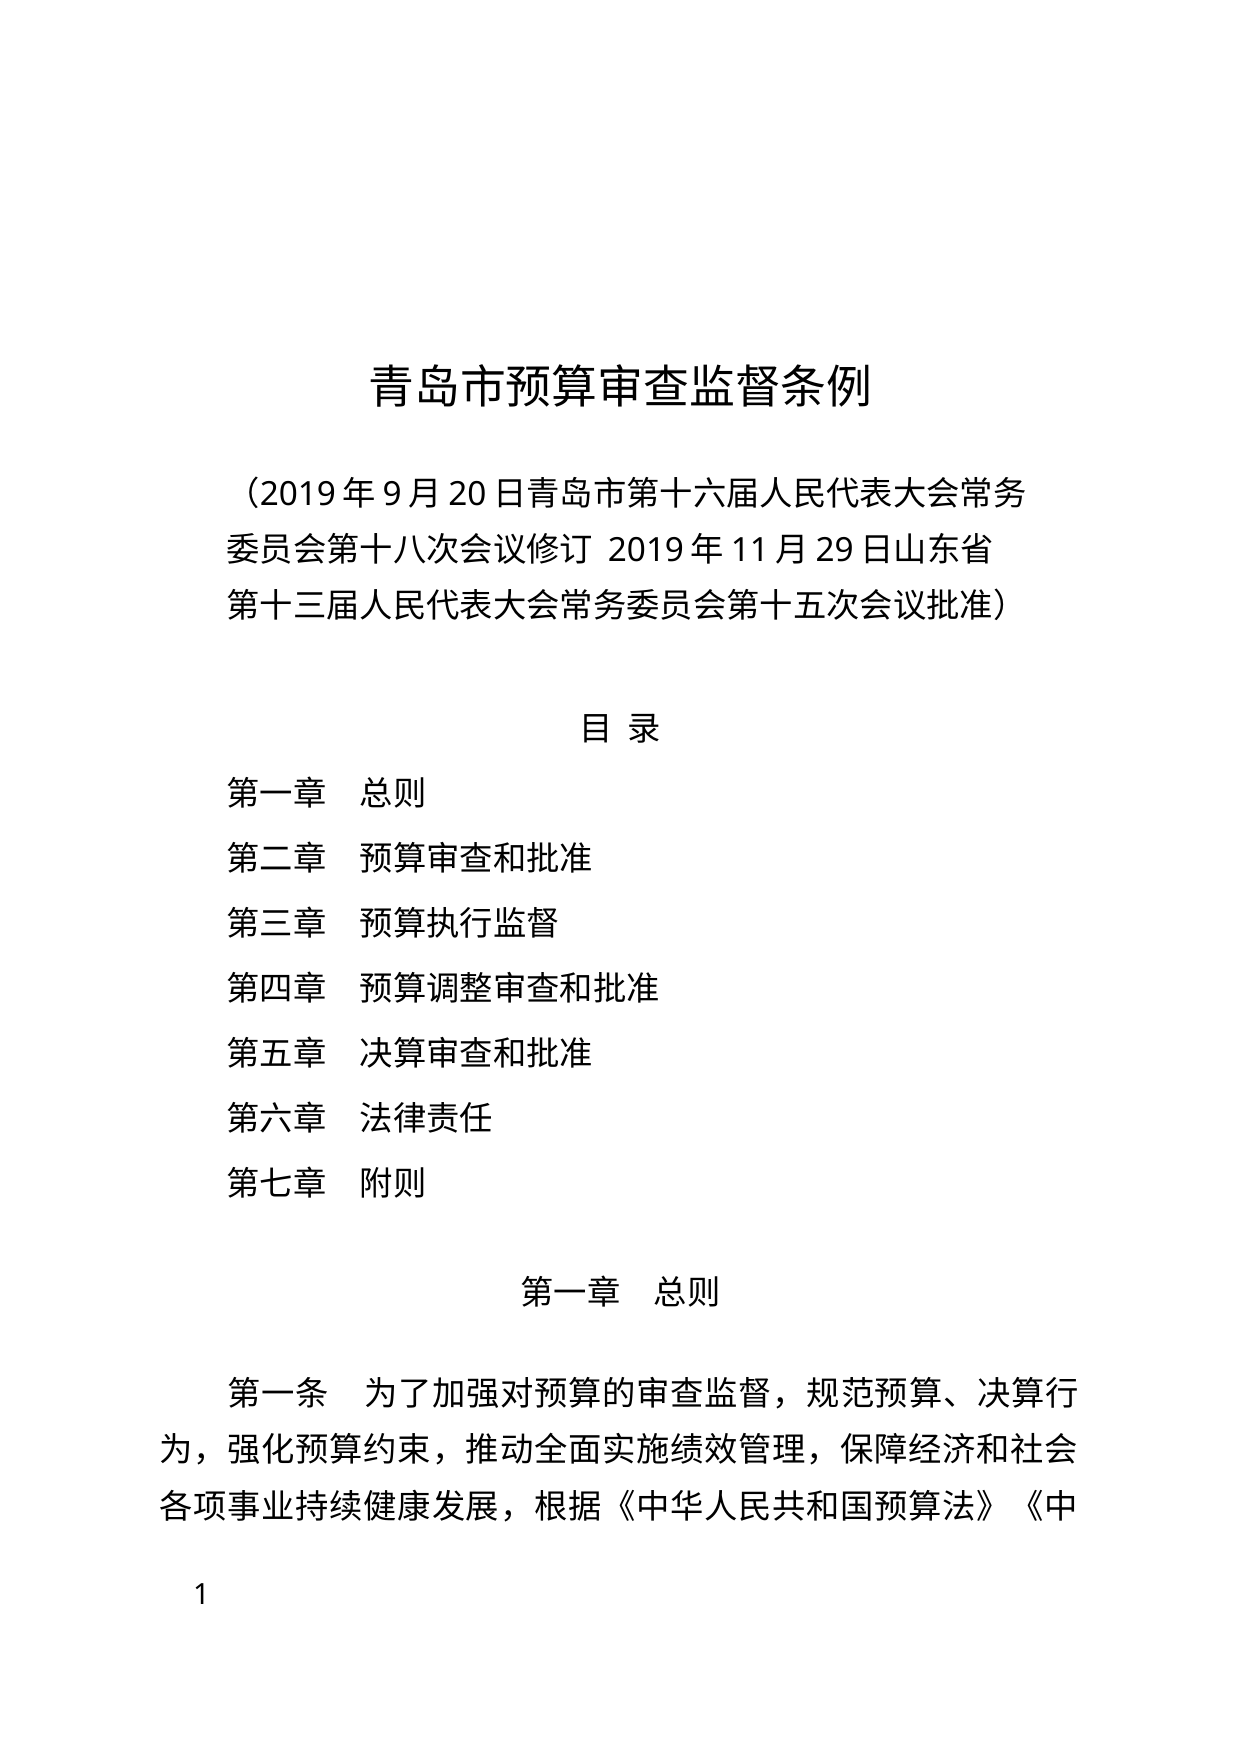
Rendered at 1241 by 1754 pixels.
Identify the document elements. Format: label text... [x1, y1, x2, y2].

text 第十三届人民代表大会常务委员会第十五次会议批准） [226, 572, 1081, 629]
text 第二章 预算审查和批准 [159, 824, 1081, 889]
text 第一章 总则 [159, 759, 1081, 824]
text 第六章 法律责任 [159, 1084, 1081, 1149]
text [159, 1361, 1081, 1529]
text 第四章 预算调整审查和批准 [159, 954, 1081, 1019]
text （2019年9月20日青岛市第十六届人民代表大会常务 [226, 460, 1081, 516]
text 第一章 总则 [159, 1259, 1081, 1315]
text 青岛市预算审查监督条例 [159, 358, 1081, 415]
text 委员会第十八次会议修订 2019年11月29日山东省 [226, 516, 1081, 572]
text 第三章 预算执行监督 [159, 889, 1081, 954]
text 第五章 决算审查和批准 [159, 1019, 1081, 1084]
text 目 录 [159, 694, 1081, 759]
text 第七章 附则 [159, 1149, 1081, 1214]
